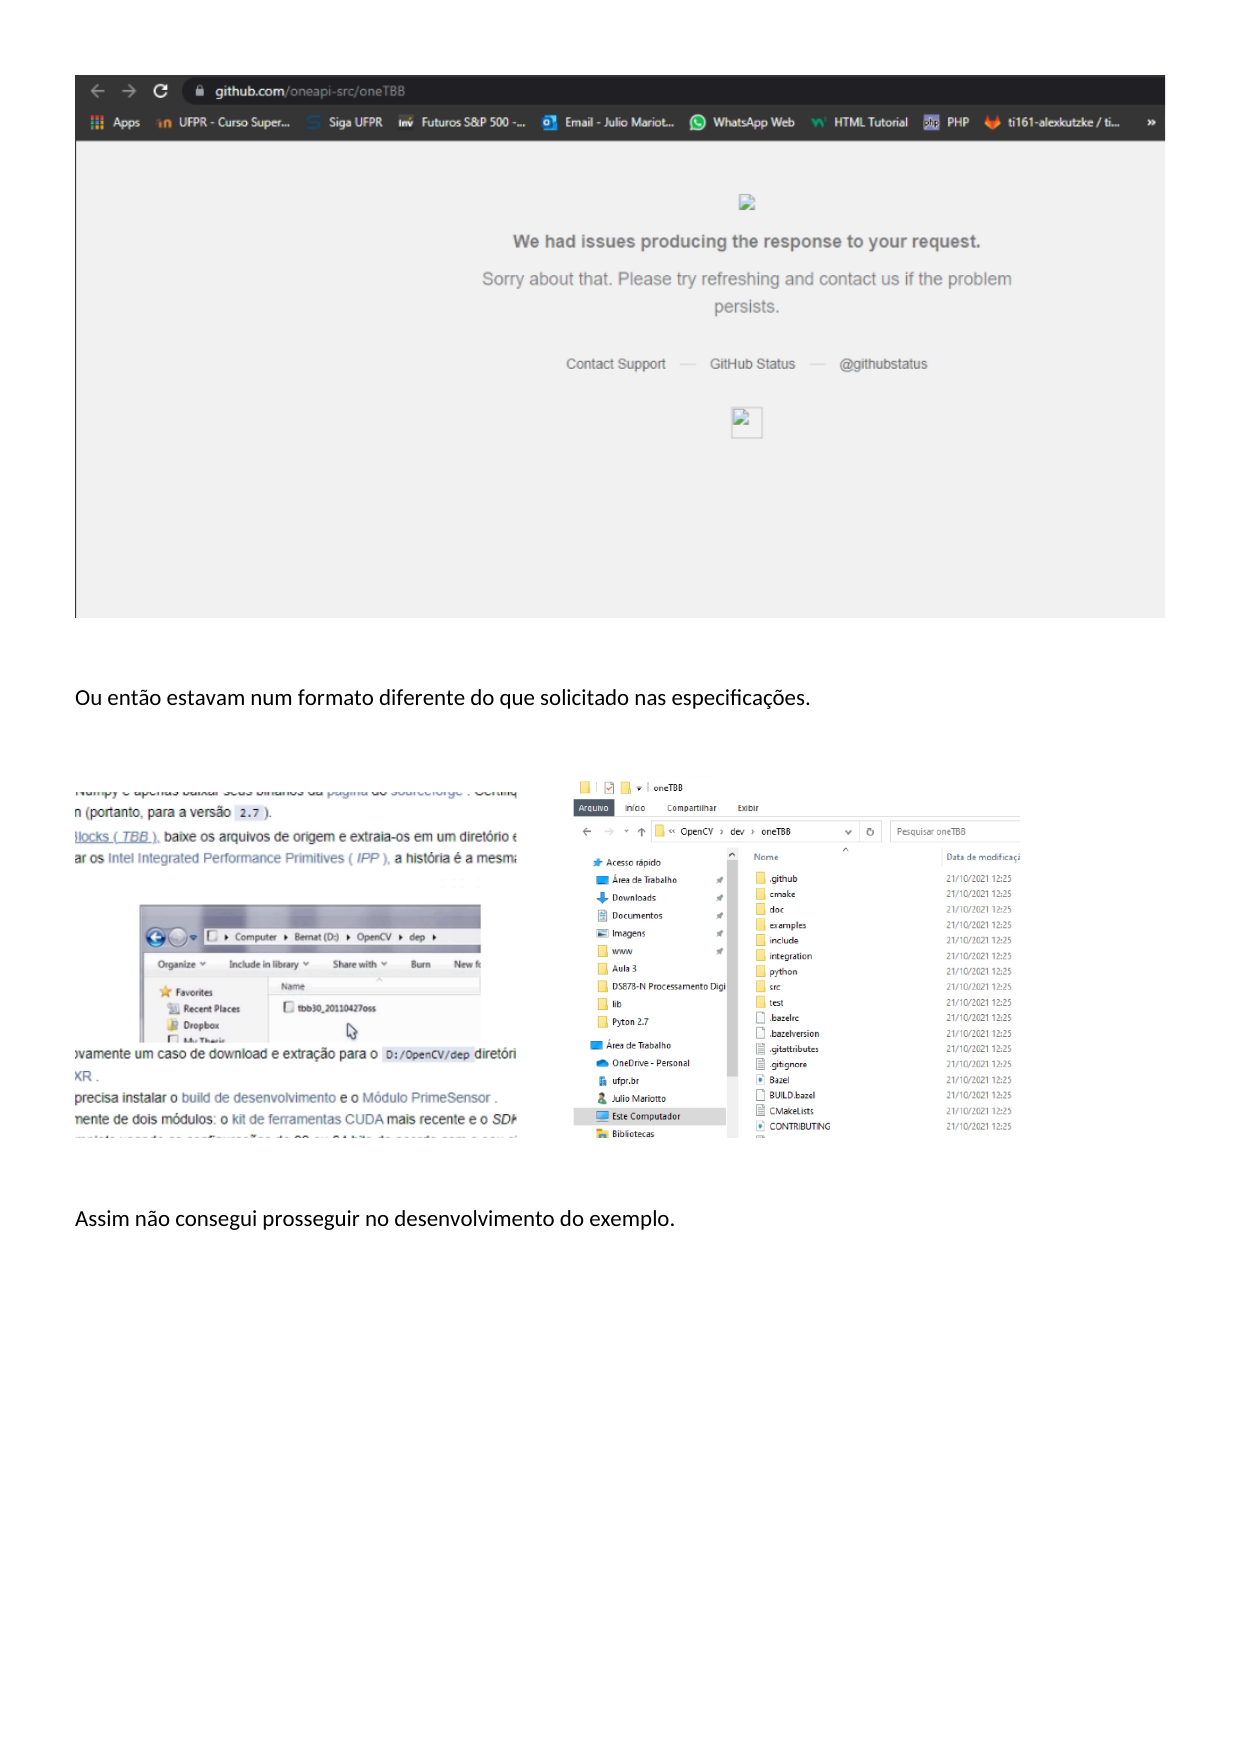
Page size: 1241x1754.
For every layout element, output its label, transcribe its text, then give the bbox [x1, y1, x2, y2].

text Assim não consegui prosseguir no desenvolvimento do exemplo. [75, 1204, 1165, 1232]
text Ou então estavam num formato diferente do que solicitado nas especificações. [75, 683, 1165, 711]
picture [75, 792, 517, 1138]
picture [573, 776, 1021, 1138]
picture [75, 75, 1166, 618]
